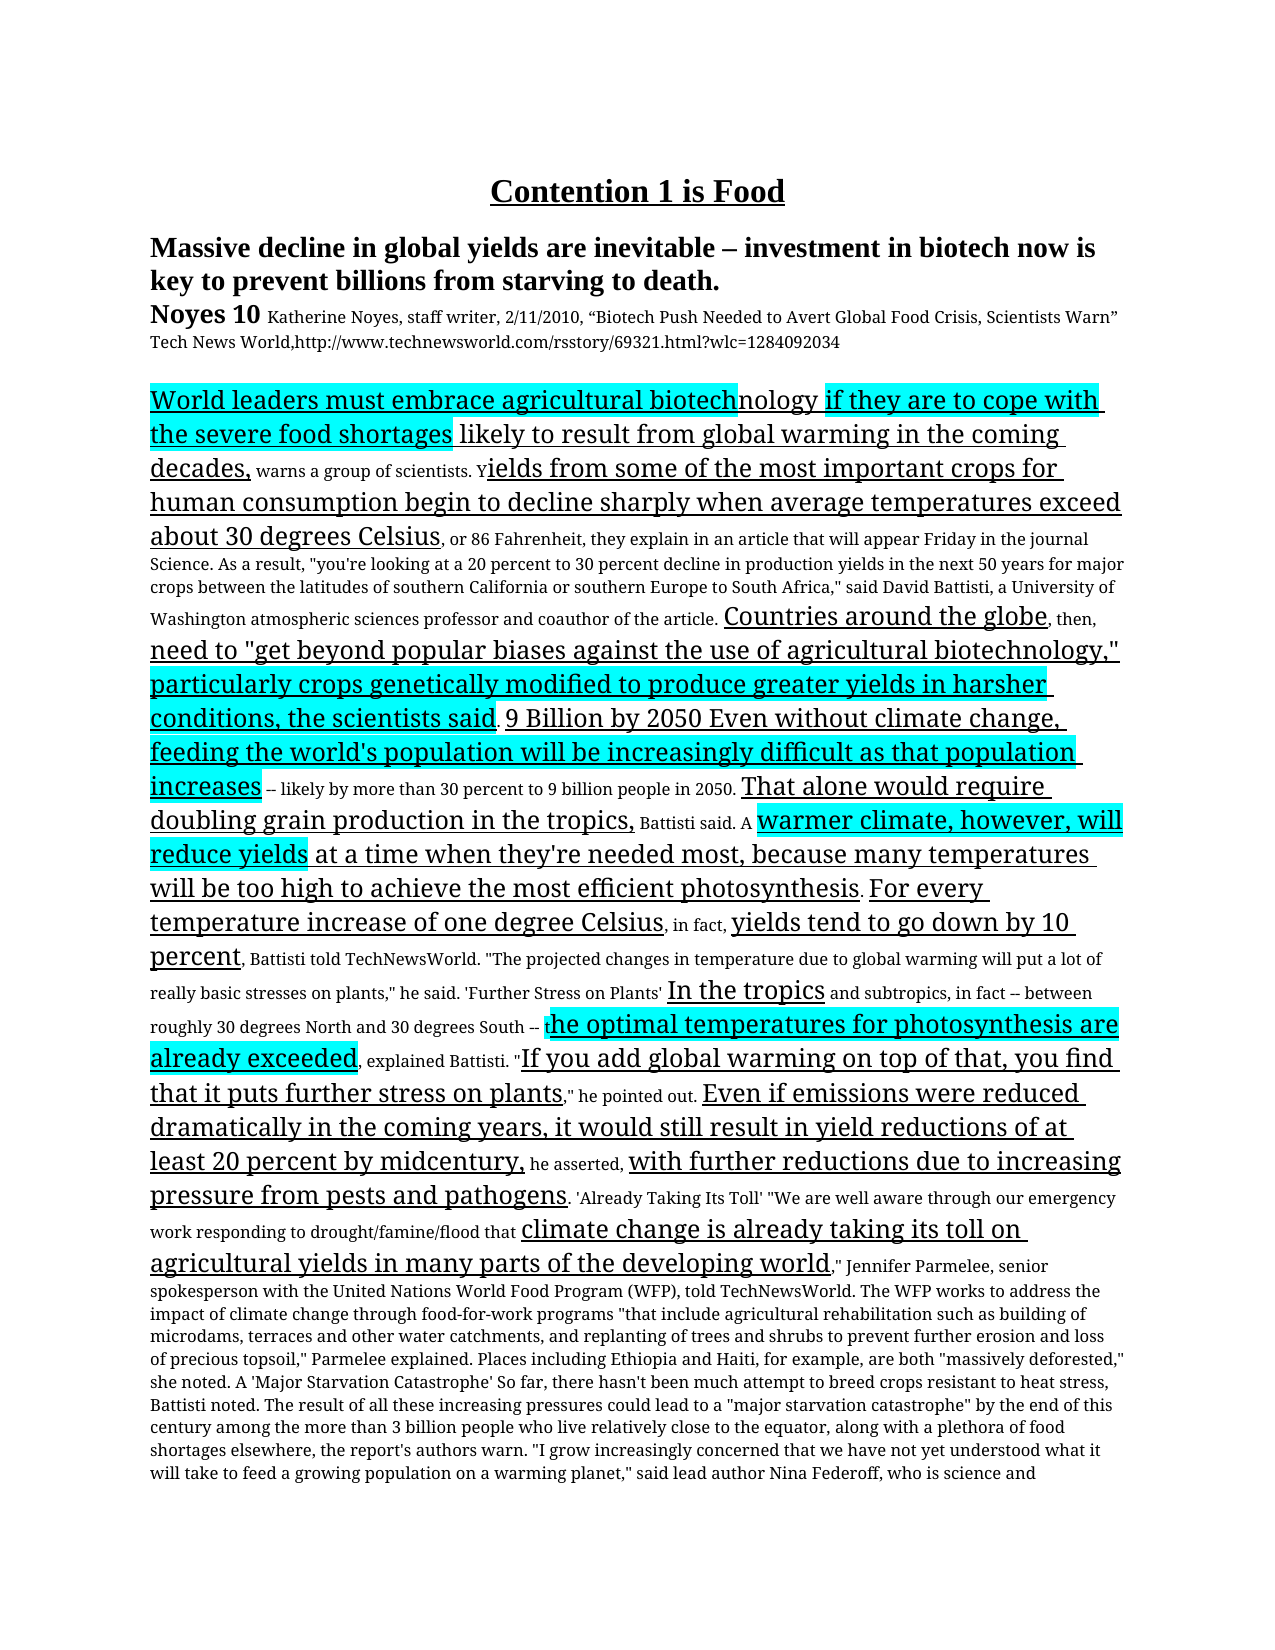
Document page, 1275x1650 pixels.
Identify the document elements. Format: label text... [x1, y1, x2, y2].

subtitle Contention 1 is Food [150, 171, 1125, 209]
subtitle Massive decline in global yields are inevitable – investment in biotech now is key to prevent billions from starving to death. [150, 230, 1125, 297]
text Noyes 10 Katherine Noyes, staff writer, 2/11/2010, “Biotech Push Needed to Avert Global Food Crisis, Scientists Warn” Tech News World,http://www.technewsworld.com/rsstory/69321.html?wlc=1284092034 [150, 297, 1125, 354]
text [150, 383, 1125, 1484]
